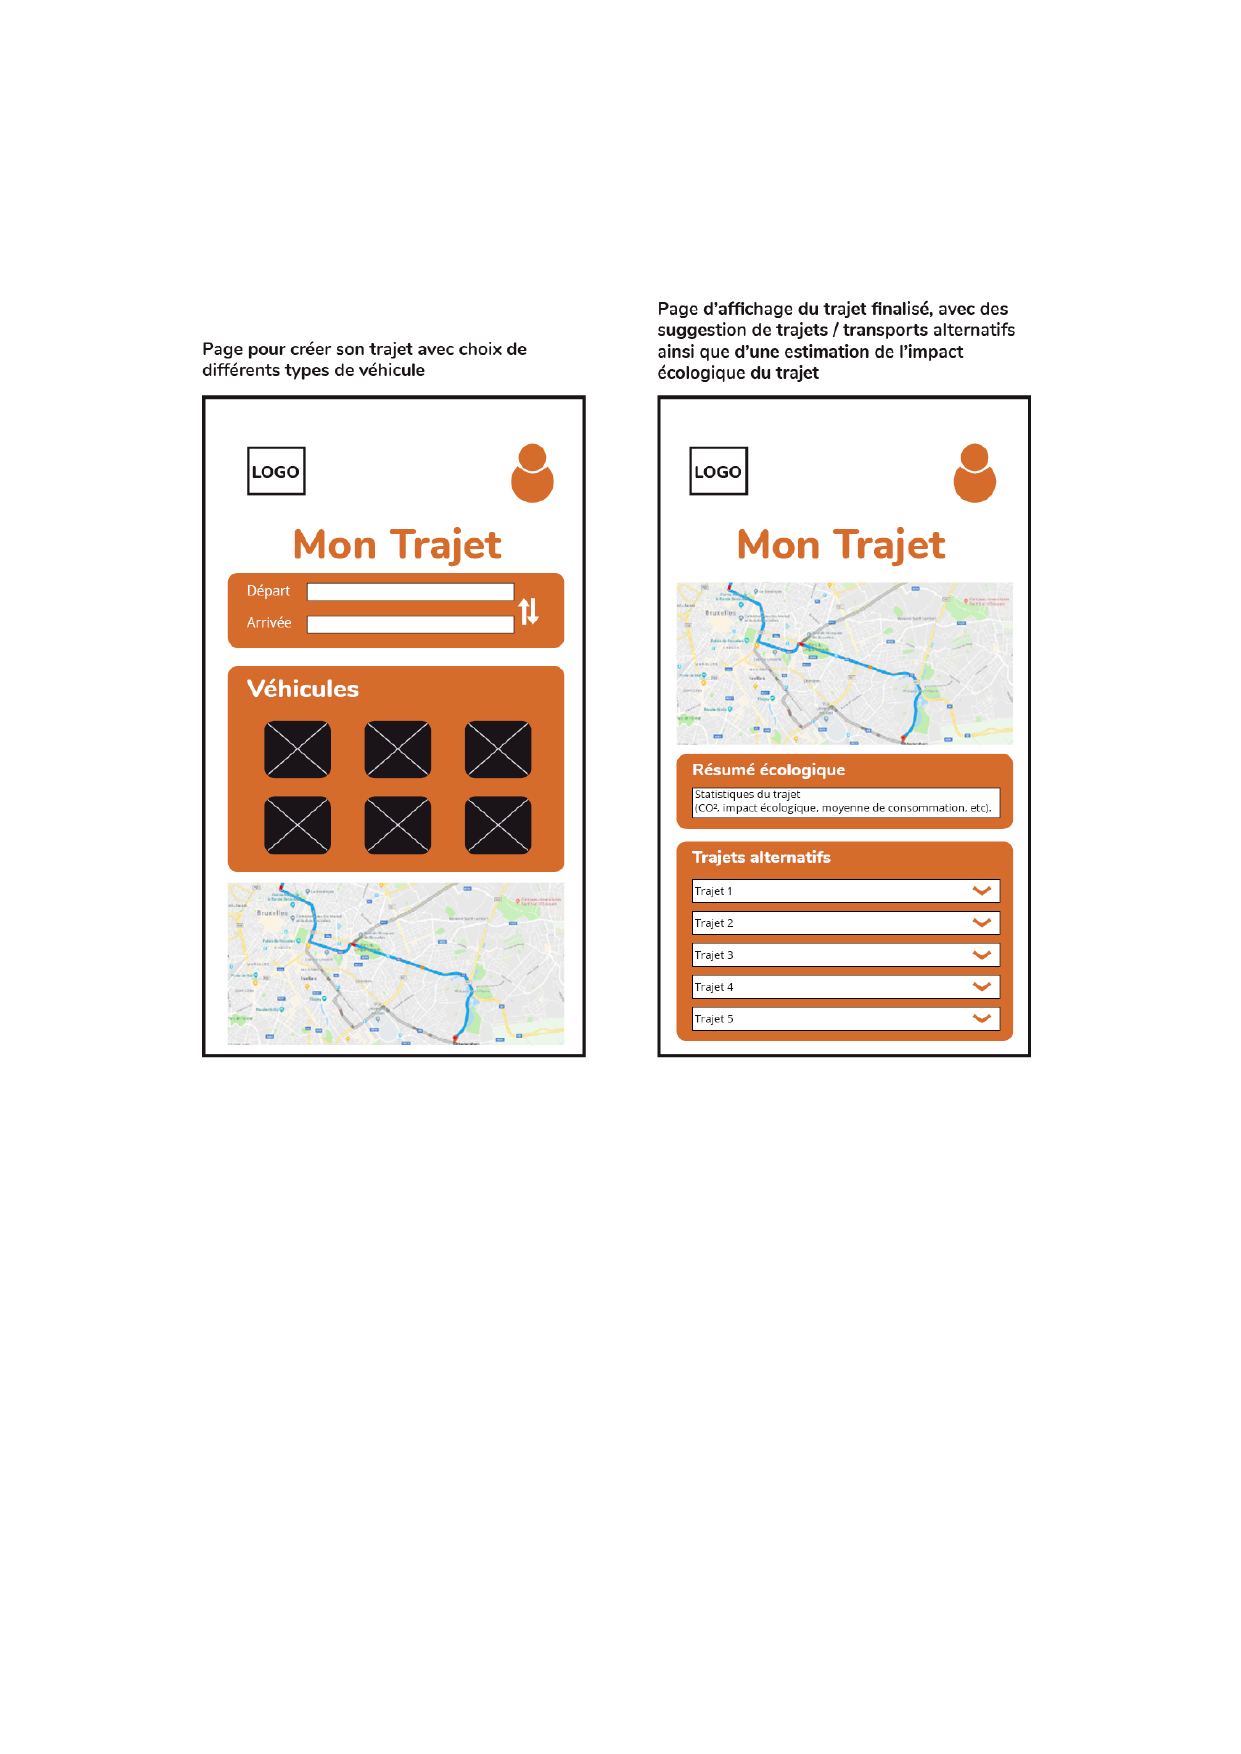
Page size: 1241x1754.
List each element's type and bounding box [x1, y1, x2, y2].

picture [147, 147, 1093, 1408]
